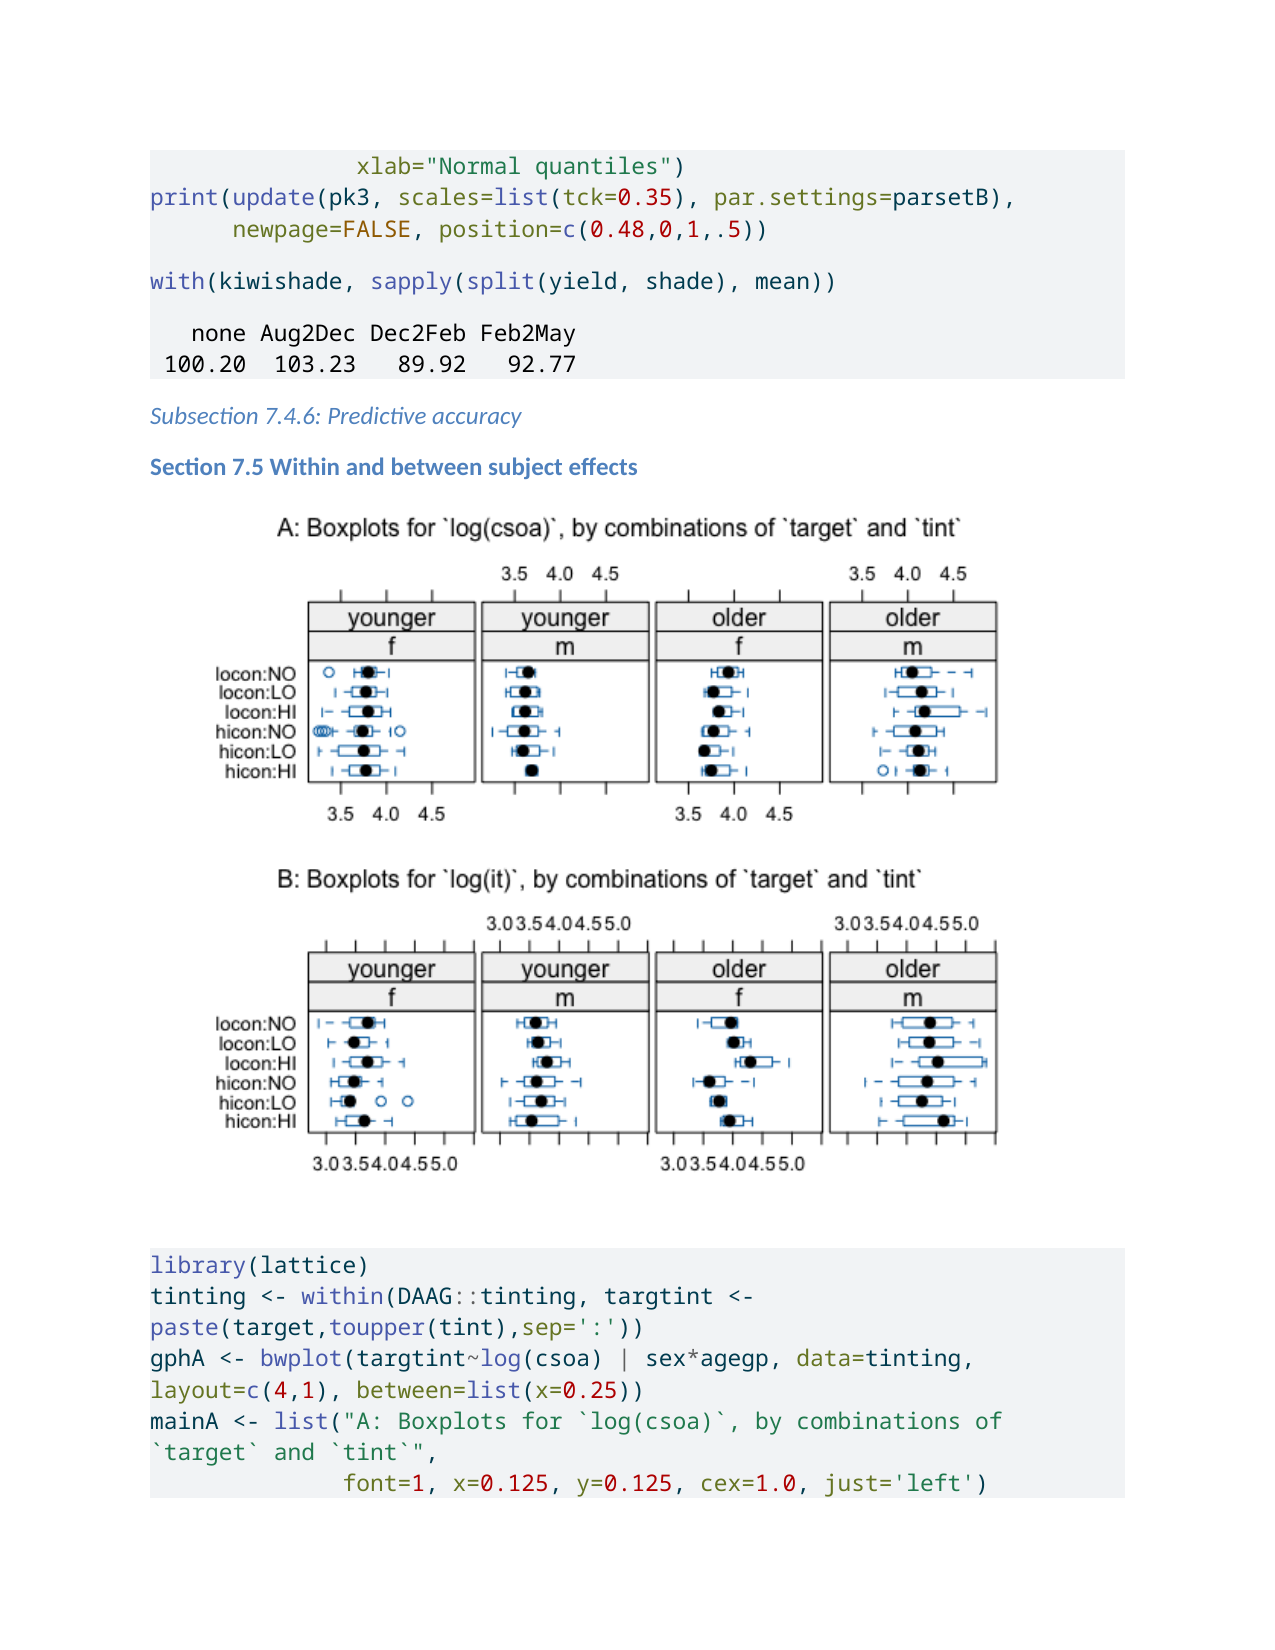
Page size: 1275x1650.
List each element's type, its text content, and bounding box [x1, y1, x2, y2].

text none Aug2Dec Dec2Feb Feb2May 100.20 103.23 89.92 92.77 [150, 317, 1125, 379]
picture [168, 500, 1044, 1230]
text with(kiwishade, sapply(split(yield, shade), mean)) [150, 264, 1125, 296]
subtitle Section 7.5 Within and between subject effects [150, 451, 1125, 482]
subtitle Subsection 7.4.6: Predictive accuracy [150, 400, 1125, 431]
